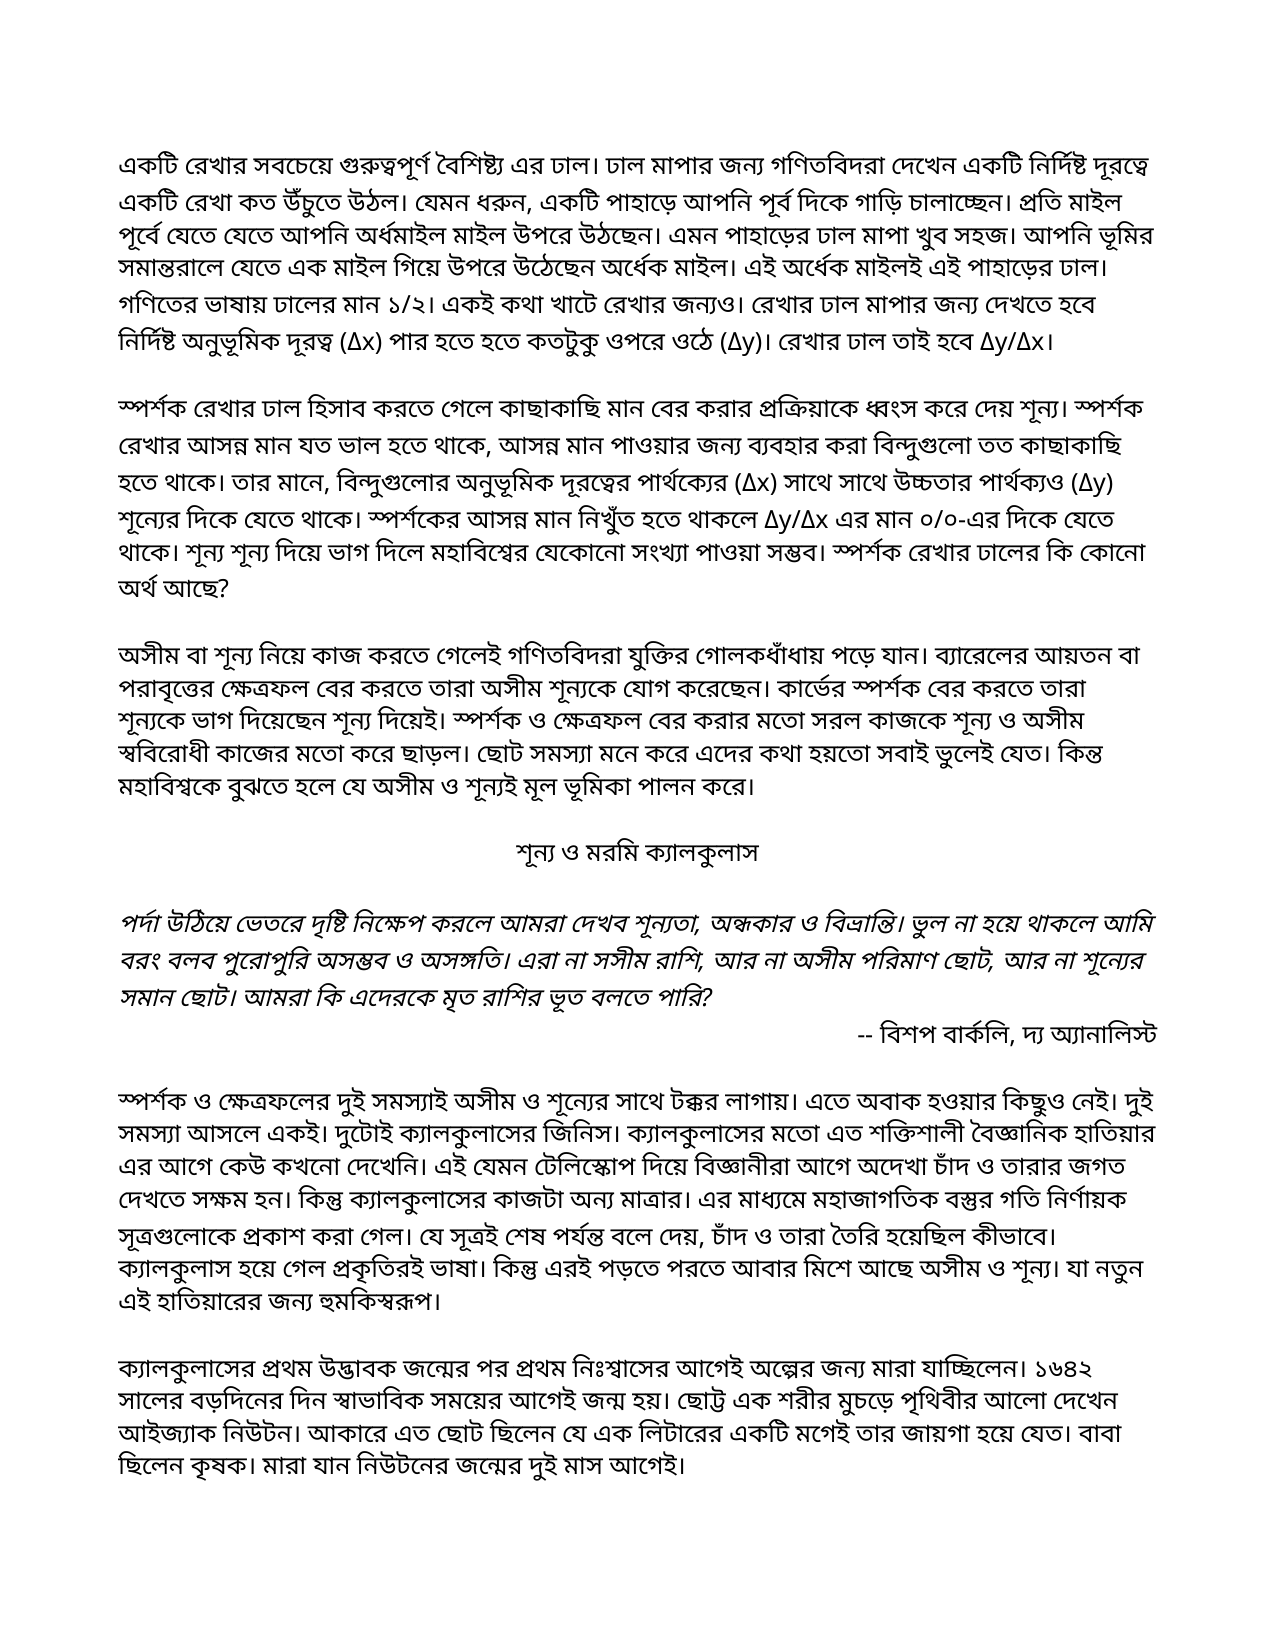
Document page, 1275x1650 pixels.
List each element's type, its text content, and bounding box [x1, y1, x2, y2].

text স্পর্শক ও ক্ষেত্রফলের দুই সমস্যাই অসীম ও শূন্যের সাথে টক্কর লাগায়। এতে অবাক হওয়ার কিছুও নেই। দুই সমস্যা আসলে একই। দুটোই ক্যালকুলাসের জিনিস। ক্যালকুলাসের মতো এত শক্তিশালী বৈজ্ঞানিক হাতিয়ার এর আগে কেউ কখনো দেখেনি। এই যেমন টেলিস্কোপ দিয়ে বিজ্ঞানীরা আগে অদেখা চাঁদ ও তারার জগত দেখতে সক্ষম হন। কিন্তু ক্যালকুলাসের কাজটা অন্য মাত্রার। এর মাধ্যমে মহাজাগতিক বস্তুর গতি নির্ণায়ক সূত্রগুলোকে প্রকাশ করা গেল। যে সূত্রই শেষ পর্যন্ত বলে দেয়, চাঁদ ও তারা তৈরি হয়েছিল কীভাবে। ক্যালকুলাস হয়ে গেল প্রকৃতিরই ভাষা। কিন্তু এরই পড়তে পরতে আবার মিশে আছে অসীম ও শূন্য। যা নতুন এই হাতিয়ারের জন্য হুমকিস্বরূপ। [118, 1088, 1157, 1321]
text অসীম বা শূন্য নিয়ে কাজ করতে গেলেই গণিতবিদরা যুক্তির গোলকধাঁধায় পড়ে যান। ব্যারেলের আয়তন বা পরাবৃত্তের ক্ষেত্রফল বের করতে তারা অসীম শূন্যকে যোগ করেছেন। কার্ভের স্পর্শক বের করতে তারা শূন্যকে ভাগ দিয়েছেন শূন্য দিয়েই। স্পর্শক ও ক্ষেত্রফল বের করার মতো সরল কাজকে শূন্য ও অসীম স্ববিরোধী কাজের মতো করে ছাড়ল। ছোট সমস্যা মনে করে এদের কথা হয়তো সবাই ভুলেই যেত। কিন্ত মহাবিশ্বকে বুঝতে হলে যে অসীম ও শূন্যই মূল ভূমিকা পালন করে। [118, 642, 1157, 805]
text একটি রেখার সবচেয়ে গুরুত্বপূর্ণ বৈশিষ্ট্য এর ঢাল। ঢাল মাপার জন্য গণিতবিদরা দেখেন একটি নির্দিষ্ট দূরত্বে একটি রেখা কত উঁচুতে উঠল। যেমন ধরুন, একটি পাহাড়ে আপনি পূর্ব দিকে গাড়ি চালাচ্ছেন। প্রতি মাইল পূর্বে যেতে যেতে আপনি অর্ধমাইল মাইল উপরে উঠছেন। এমন পাহাড়ের ঢাল মাপা খুব সহজ। আপনি ভূমির সমান্তরালে যেতে এক মাইল গিয়ে উপরে উঠেছেন অর্ধেক মাইল। এই অর্ধেক মাইলই এই পাহাড়ের ঢাল। গণিতের ভাষায় ঢালের মান ১/২। একই কথা খাটে রেখার জন্যও। রেখার ঢাল মাপার জন্য দেখতে হবে নির্দিষ্ট অনুভূমিক দূরত্ব (Δx) পার হতে হতে কতটুকু ওপরে ওঠে (Δy)। রেখার ঢাল তাই হবে Δy/Δx। [118, 152, 1157, 361]
text স্পর্শক রেখার ঢাল হিসাব করতে গেলে কাছাকাছি মান বের করার প্রক্রিয়াকে ধ্বংস করে দেয় শূন্য। স্পর্শক রেখার আসন্ন মান যত ভাল হতে থাকে, আসন্ন মান পাওয়ার জন্য ব্যবহার করা বিন্দুগুলো তত কাছাকাছি হতে থাকে। তার মানে, বিন্দুগুলোর অনুভূমিক দূরত্বের পার্থক্যের (Δx) সাথে সাথে উচ্চতার পার্থক্যও (Δy) শূন্যের দিকে যেতে থাকে। স্পর্শকের আসন্ন মান নিখুঁত হতে থাকলে Δy/Δx এর মান ০/০-এর দিকে যেতে থাকে। শূন্য শূন্য দিয়ে ভাগ দিলে মহাবিশ্বের যেকোনো সংখ্যা পাওয়া সম্ভব। স্পর্শক রেখার ঢালের কি কোনো অর্থ আছে? [118, 395, 1157, 608]
text পর্দা উঠিয়ে ভেতরে দৃষ্টি নিক্ষেপ করলে আমরা দেখব শূন্যতা, অন্ধকার ও বিভ্রান্তি। ভুল না হয়ে থাকলে আমি বরং বলব পুরোপুরি অসম্ভব ও অসঙ্গতি। এরা না সসীম রাশি, আর না অসীম পরিমাণ ছোট, আর না শূন্যের সমান ছোট। আমরা কি এদেরকে মৃত রাশির ভূত বলতে পারি? [118, 906, 1157, 1017]
text শূন্য ও মরমি ক্যালকুলাস [118, 839, 1157, 872]
text -- বিশপ বার্কলি, দ্য অ্যানালিস্ট [118, 1017, 1157, 1054]
text ক্যালকুলাসের প্রথম উদ্ভাবক জন্মের পর প্রথম নিঃশ্বাসের আগেই অল্পের জন্য মারা যাচ্ছিলেন। ১৬৪২ সালের বড়দিনের দিন স্বাভাবিক সময়ের আগেই জন্ম হয়। ছোট্ট এক শরীর মুচড়ে পৃথিবীর আলো দেখেন আইজ্যাক নিউটন। আকারে এত ছোট ছিলেন যে এক লিটারের একটি মগেই তার জায়গা হয়ে যেত। বাবা ছিলেন কৃষক। মারা যান নিউটনের জন্মের দুই মাস আগেই। [118, 1354, 1157, 1485]
